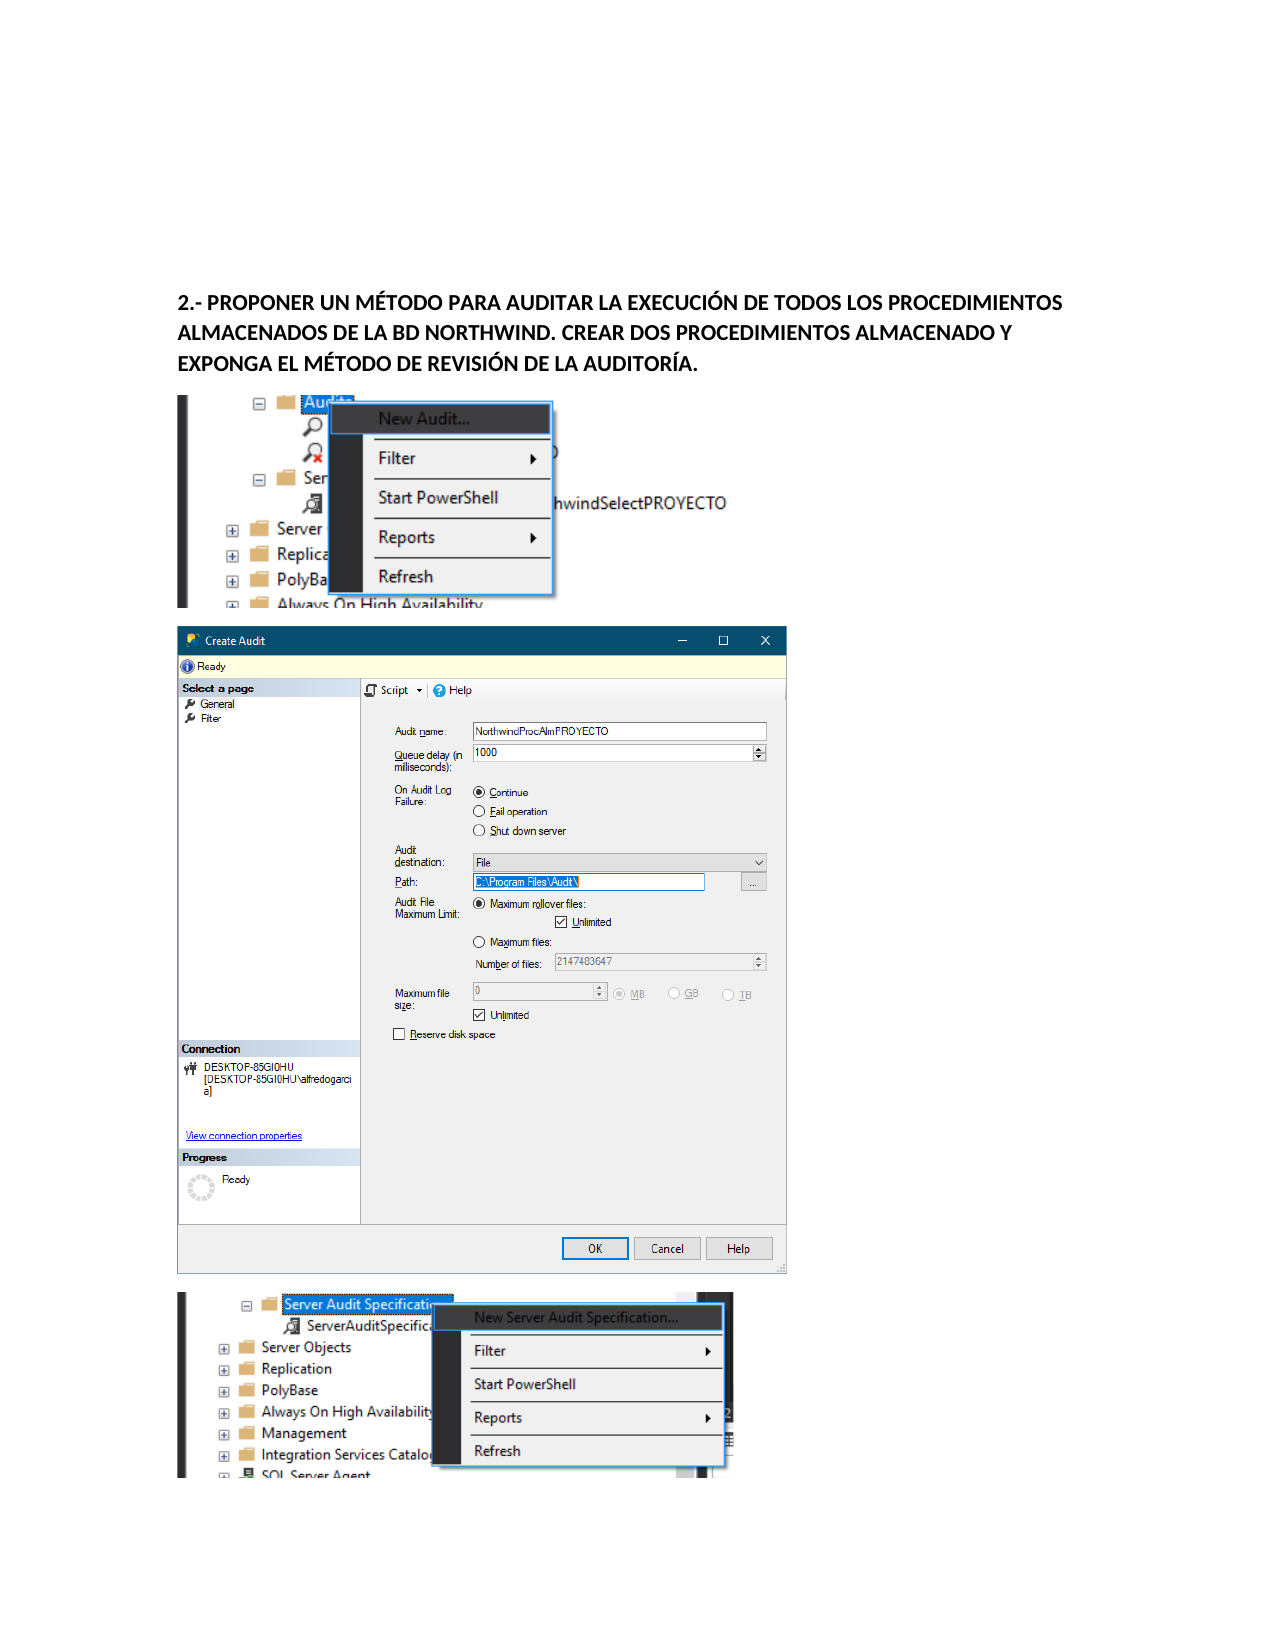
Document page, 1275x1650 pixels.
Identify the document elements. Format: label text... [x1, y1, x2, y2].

picture [177, 395, 740, 608]
picture [177, 1292, 734, 1478]
picture [257, 637, 263, 644]
picture [188, 634, 194, 642]
text 2.- PROPONER UN MÉTODO PARA AUDITAR LA EXECUCIÓN DE TODOS LOS PROCEDIMIENTOS ALMACENADOS DE LA BD NORTHWIND. CREAR DOS PROCEDIMIENTOS ALMACENADO Y EXPONGA EL MÉTODO DE REVISIÓN DE LA AUDITORÍA. [177, 288, 1098, 377]
picture [177, 656, 787, 1274]
